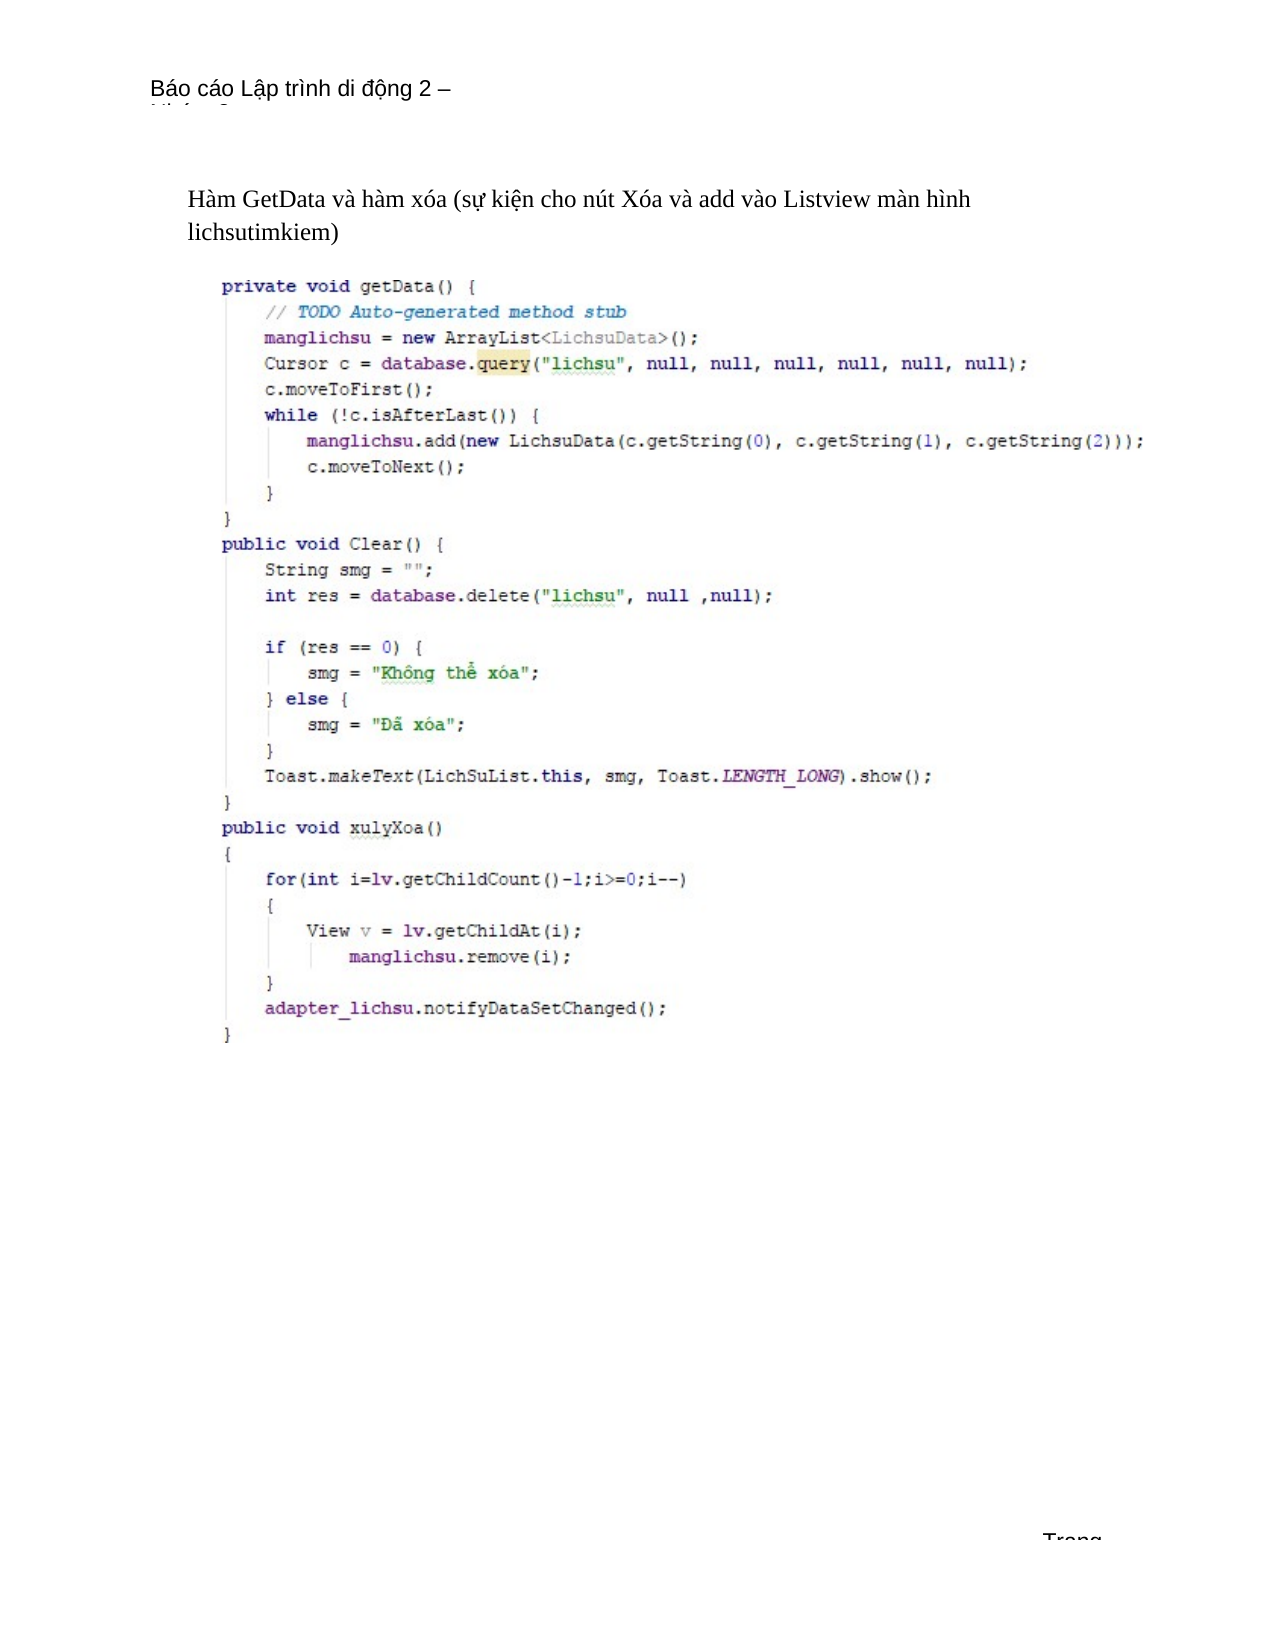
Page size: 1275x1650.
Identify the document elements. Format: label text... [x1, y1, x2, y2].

picture [221, 280, 1143, 1043]
text Hàm GetData và hàm xóa (sự kiện cho nút Xóa và add vào Listview màn hình lichsutimkiem) [187, 184, 973, 246]
